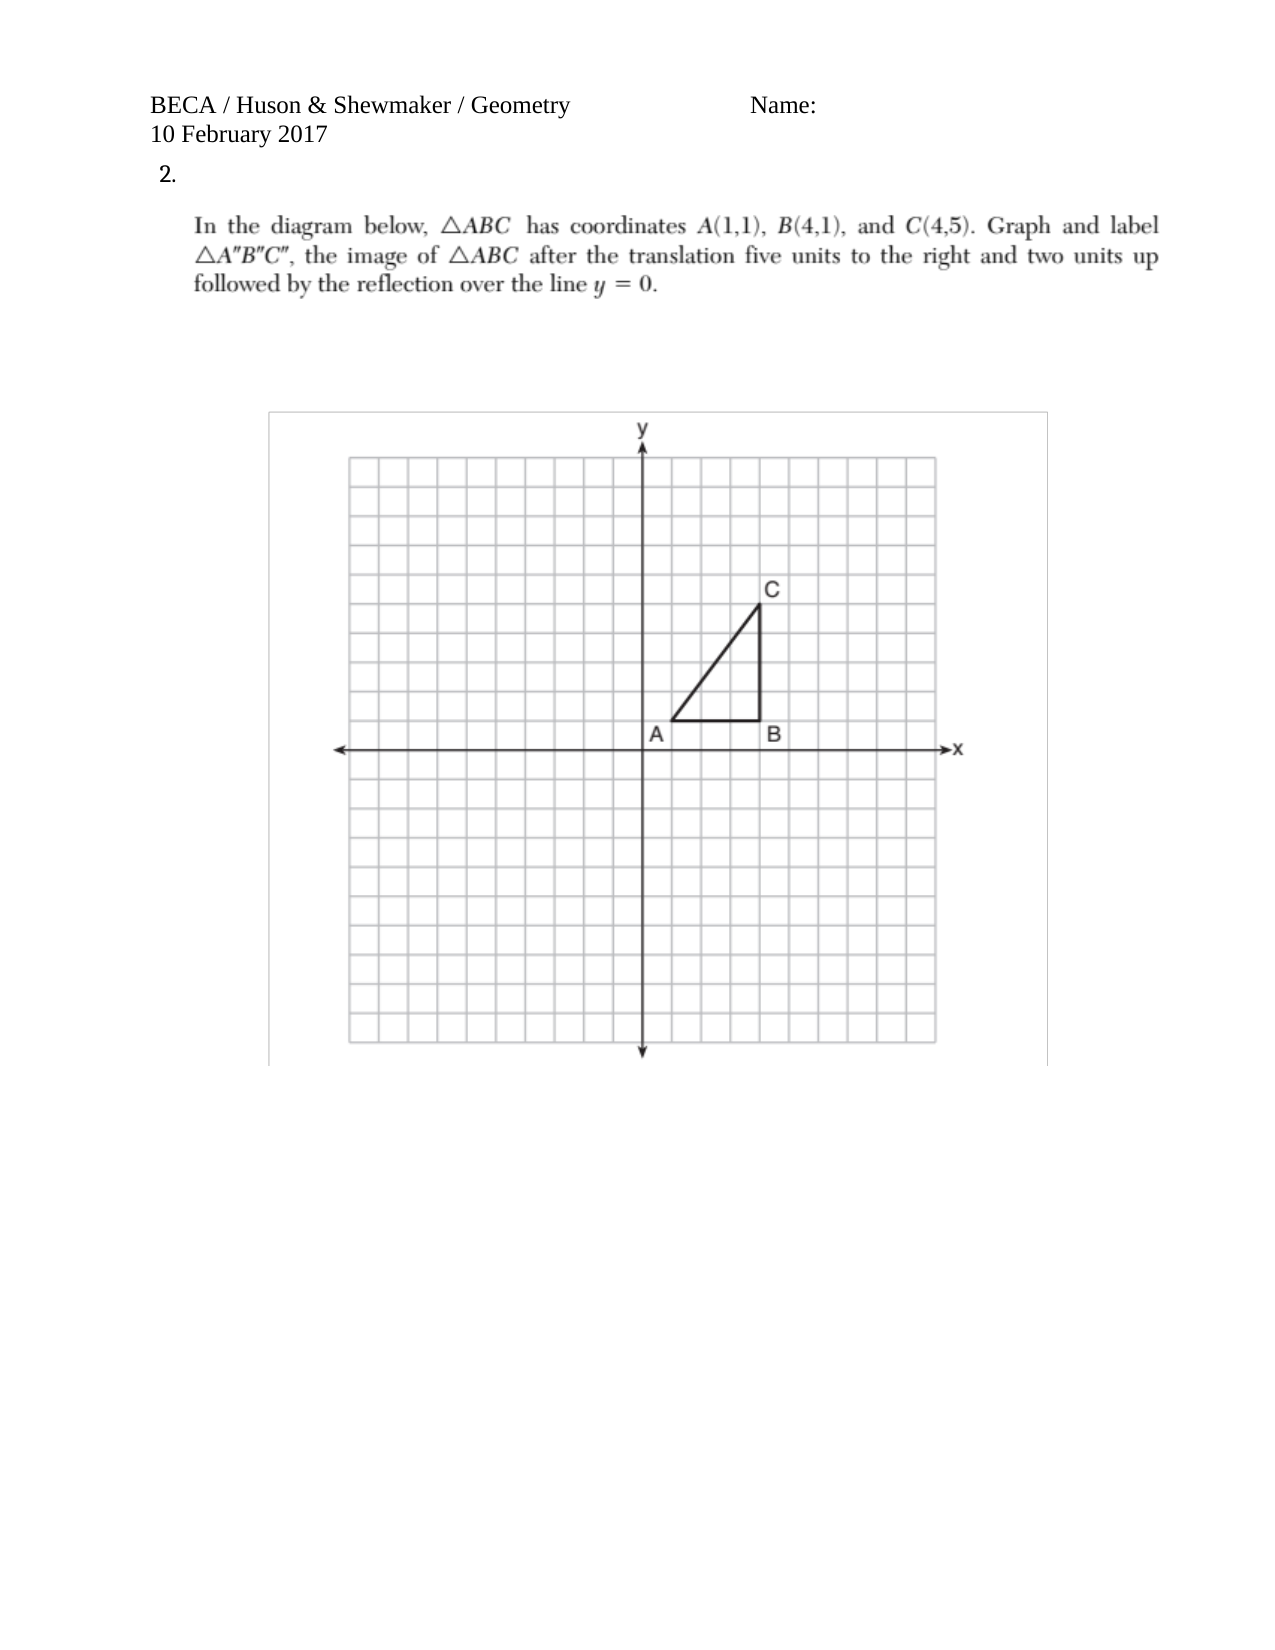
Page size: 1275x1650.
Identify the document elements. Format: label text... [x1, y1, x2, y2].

text 2. [159, 160, 1125, 189]
